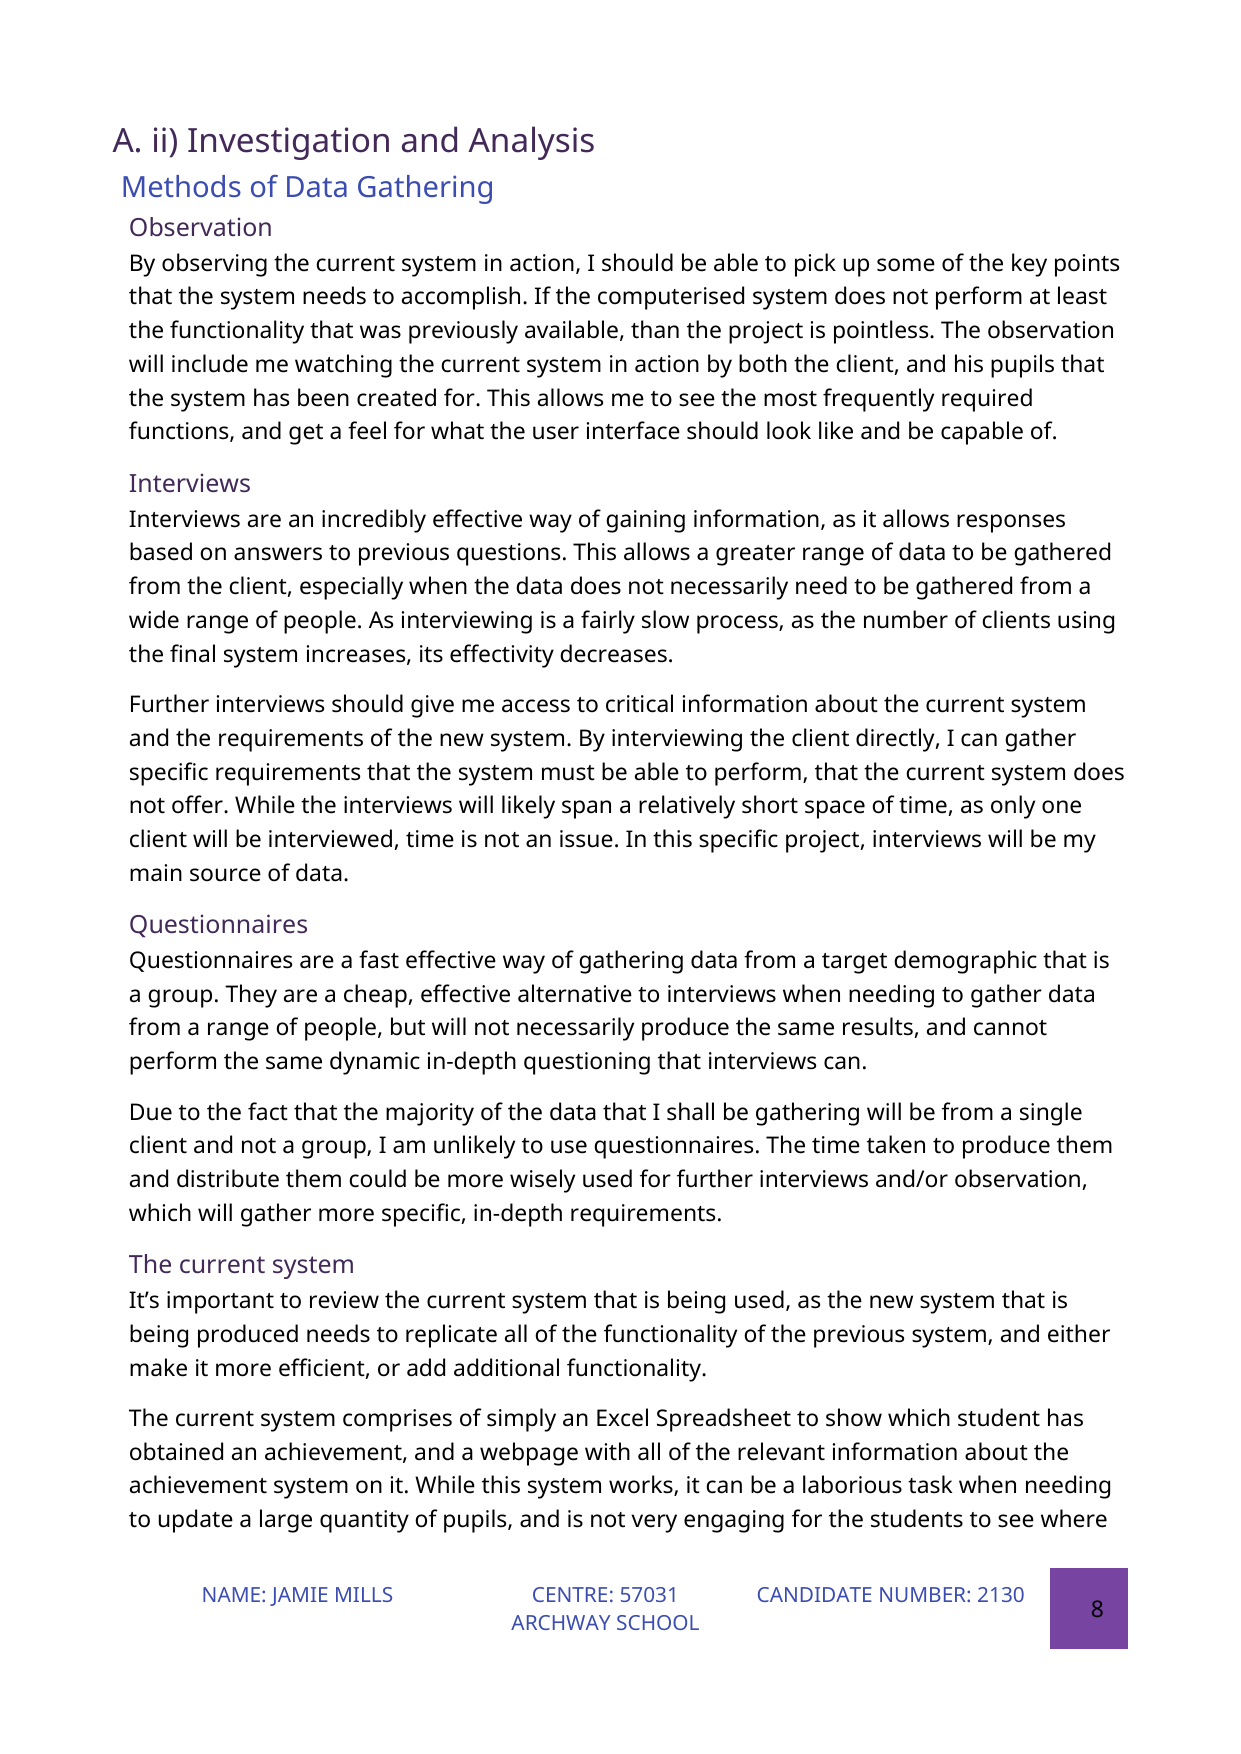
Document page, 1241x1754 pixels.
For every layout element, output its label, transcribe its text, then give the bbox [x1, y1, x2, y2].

text Due to the fact that the majority of the data that I shall be gathering will be from a single client and not a group, I am unlikely to use questionnaires. The time taken to produce them and distribute them could be more wisely used for further interviews and/or observation, which will gather more specific, in-depth requirements. [129, 1096, 1128, 1228]
text Further interviews should give me access to critical information about the current system and the requirements of the new system. By interviewing the client directly, I can gather specific requirements that the system must be able to perform, that the current system does not offer. While the interviews will likely span a relatively short space of time, as only one client will be interviewed, time is not an issue. In this specific project, interviews will be my main source of data. [129, 688, 1128, 888]
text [129, 1402, 1128, 1534]
text It’s important to review the current system that is being used, as the new system that is being produced needs to replicate all of the functionality of the previous system, and either make it more efficient, or add additional functionality. [129, 1284, 1128, 1383]
text Interviews are an incredibly effective way of gaining information, as it allows responses based on answers to previous questions. This allows a greater range of data to be gathered from the client, especially when the data does not necessarily need to be gathered from a wide range of people. As interviewing is a fairly slow process, as the number of clients using the final system increases, its effectivity decreases. [129, 502, 1128, 669]
subtitle Observation [129, 210, 1128, 244]
text Questionnaires are a fast effective way of gathering data from a target demographic that is a group. They are a cheap, effective alternative to interviews when needing to gather data from a range of people, but will not necessarily produce the same results, and cannot perform the same dynamic in-depth questioning that interviews can. [129, 944, 1128, 1076]
subtitle A. ii) Investigation and Analysis [112, 116, 1128, 162]
subtitle Interviews [129, 466, 1128, 500]
subtitle The current system [129, 1247, 1128, 1281]
subtitle Questionnaires [129, 907, 1128, 941]
subtitle Methods of Data Gathering [121, 166, 1128, 206]
text By observing the current system in action, I should be able to pick up some of the key points that the system needs to accomplish. If the computerised system does not perform at least the functionality that was previously available, than the project is pointless. The observation will include me watching the current system in action by both the client, and his pupils that the system has been created for. This allows me to see the most frequently required functions, and get a feel for what the user interface should look like and be capable of. [129, 247, 1128, 447]
